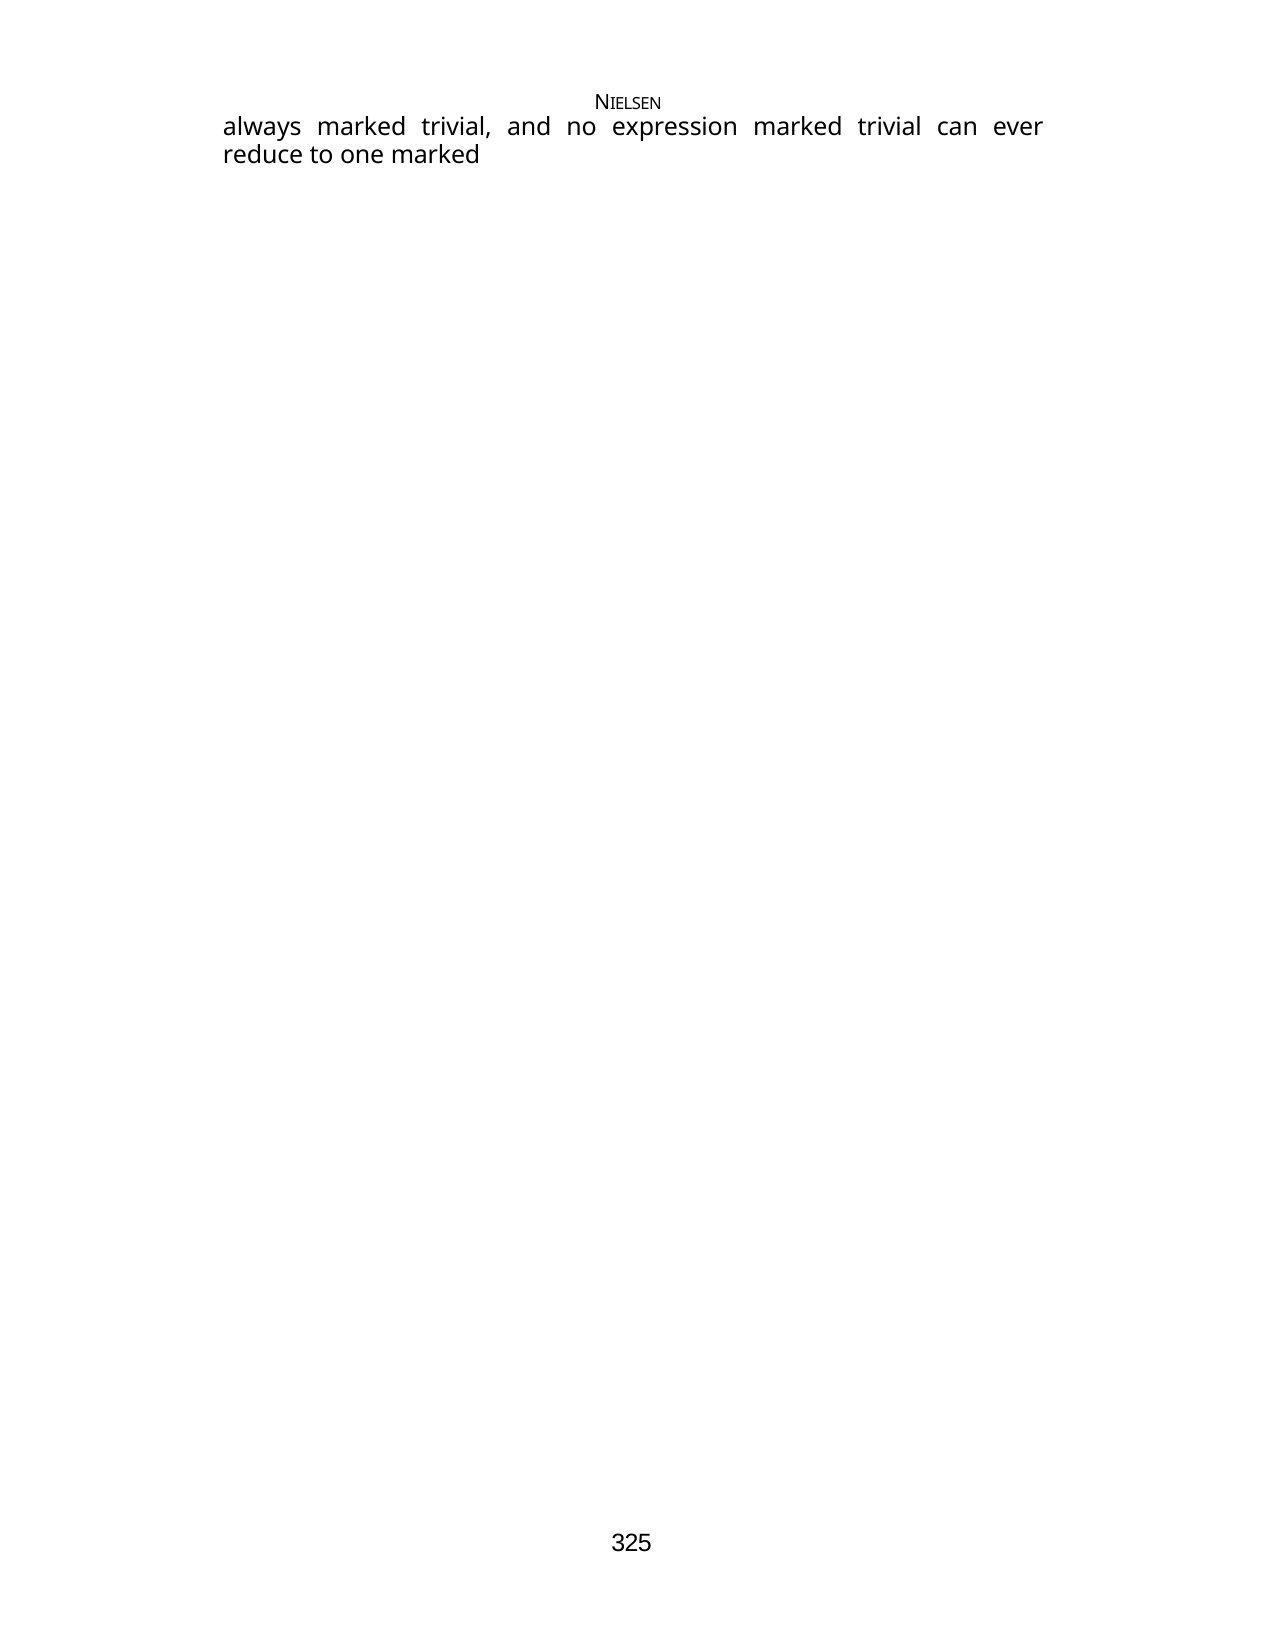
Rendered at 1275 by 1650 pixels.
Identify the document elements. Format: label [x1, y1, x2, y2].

text [223, 112, 1044, 170]
